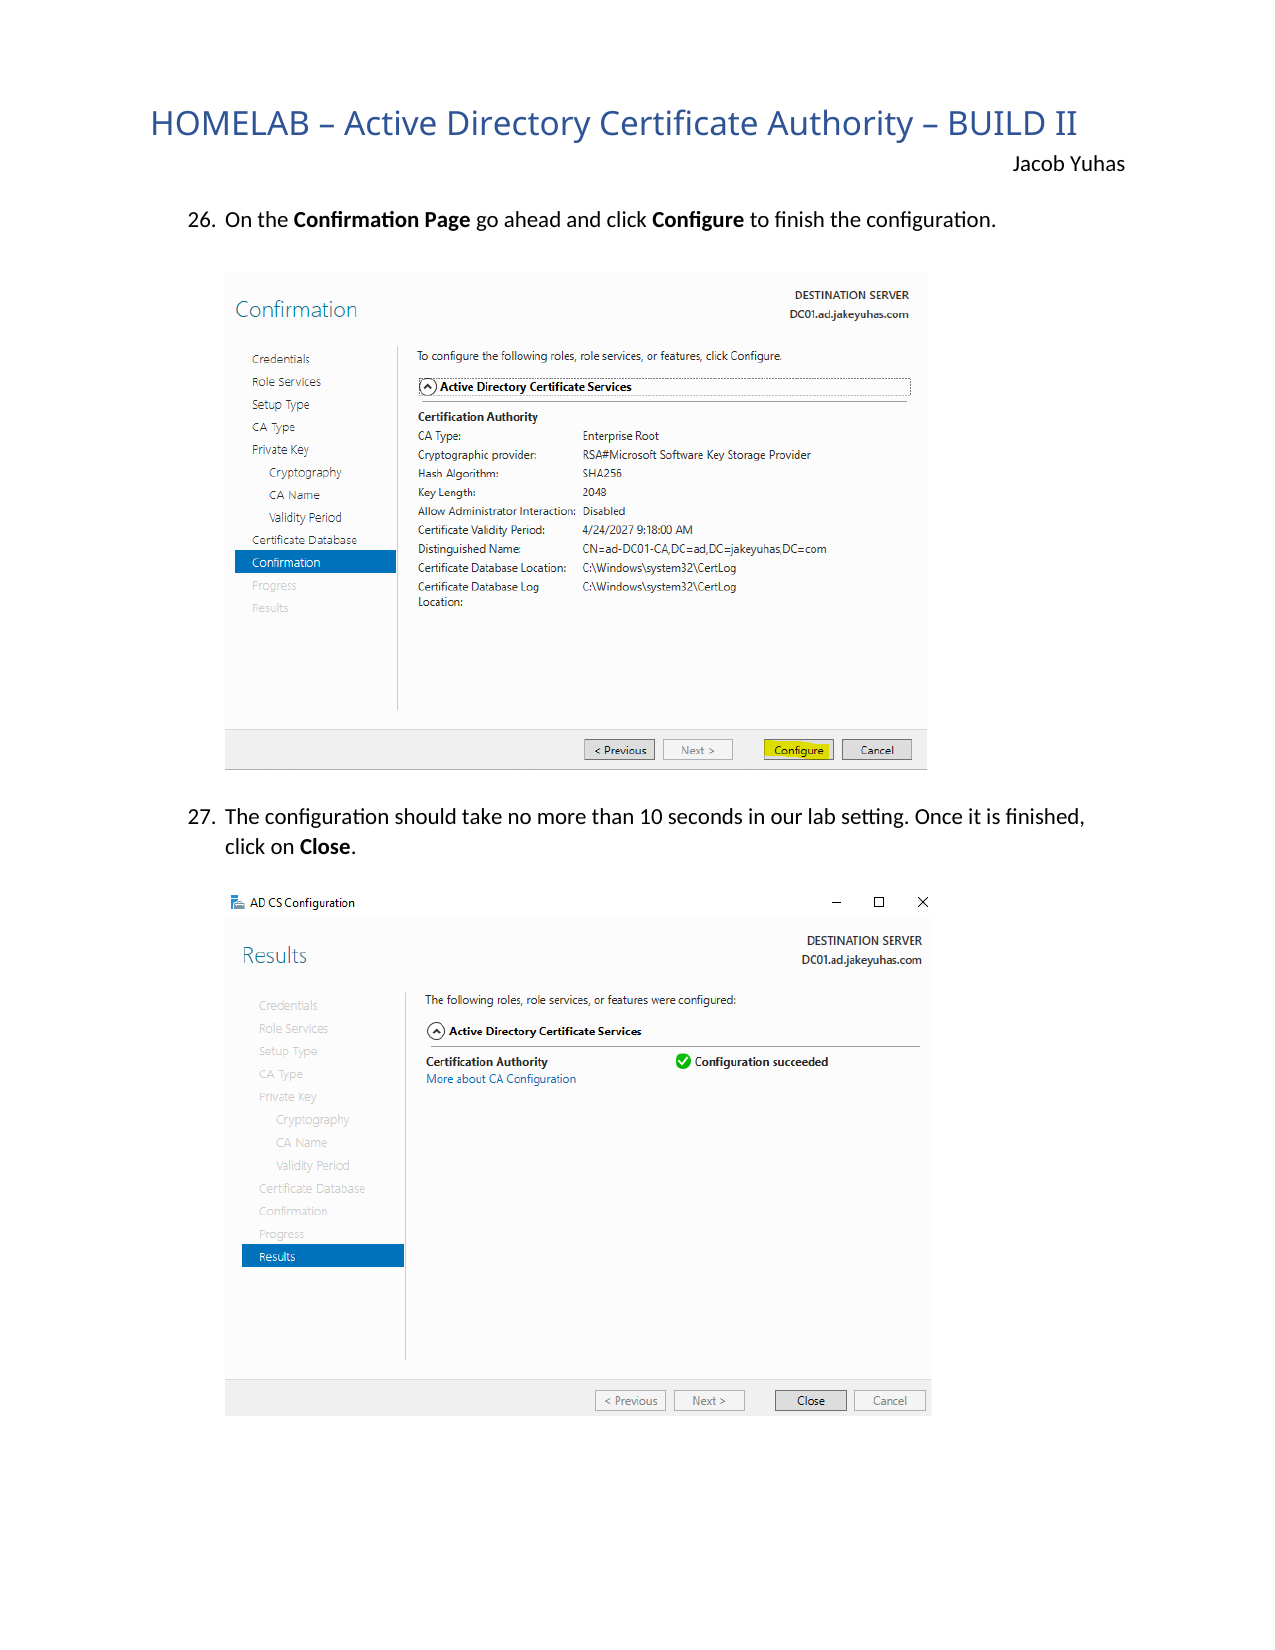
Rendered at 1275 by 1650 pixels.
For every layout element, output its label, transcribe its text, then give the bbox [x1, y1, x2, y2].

picture [225, 892, 932, 1416]
picture [225, 265, 928, 770]
